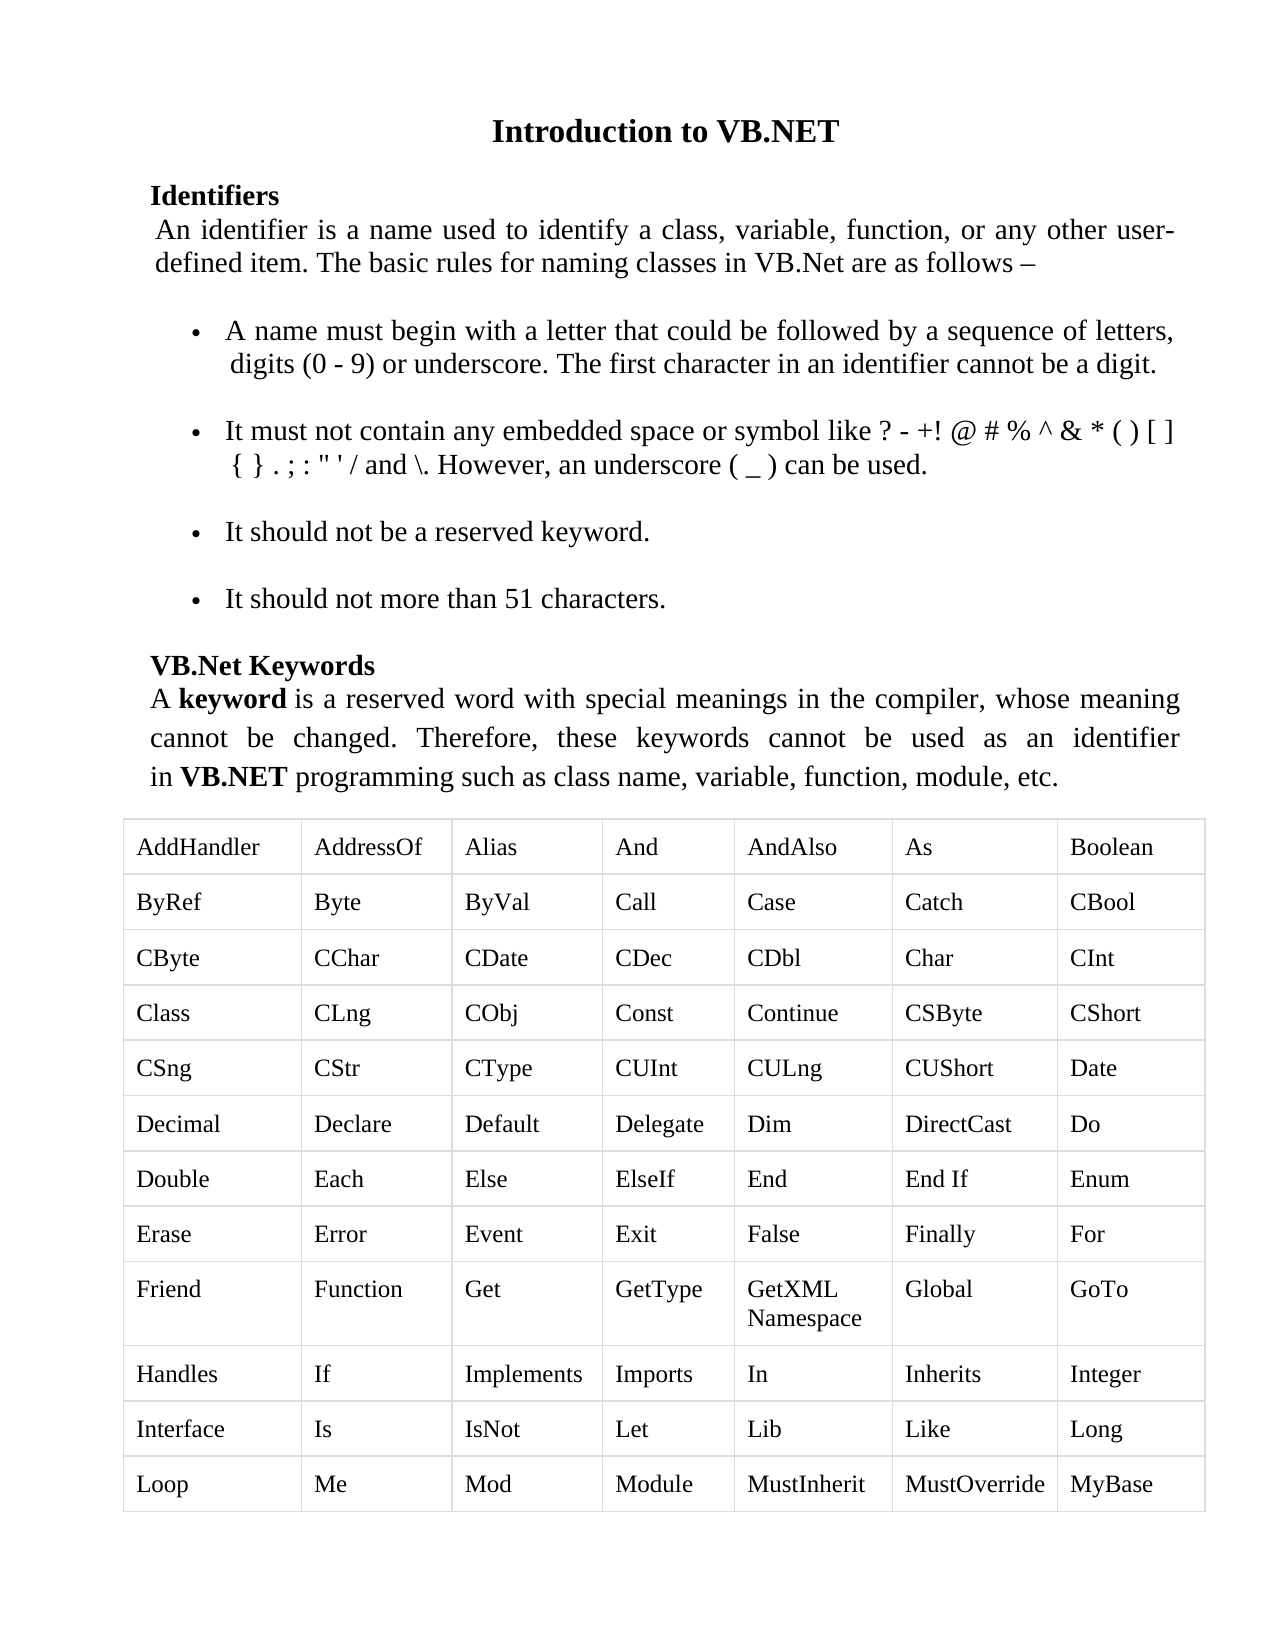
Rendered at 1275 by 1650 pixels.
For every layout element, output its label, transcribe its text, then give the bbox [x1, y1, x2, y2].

list It should not more than 51 characters. [192, 581, 1176, 614]
table_cell Erase [124, 1207, 301, 1261]
table_header As [893, 820, 1057, 873]
table_cell Mod [453, 1457, 602, 1511]
table_cell Each [302, 1152, 451, 1205]
table_cell ElseIf [603, 1152, 734, 1205]
table_cell For [1058, 1207, 1204, 1261]
table_cell Dim [735, 1096, 892, 1150]
table_cell Get [453, 1262, 602, 1344]
table_cell CBool [1058, 875, 1204, 929]
table_cell Implements [453, 1346, 602, 1400]
table_cell Case [735, 875, 892, 929]
table_cell Is [302, 1402, 451, 1455]
table_cell Event [453, 1207, 602, 1261]
table_cell GetType [603, 1262, 734, 1344]
table_cell Handles [124, 1346, 301, 1400]
table_cell MustOverride [893, 1457, 1057, 1511]
table_cell CObj [453, 986, 602, 1039]
table_cell Catch [893, 875, 1057, 929]
table_cell Class [124, 986, 301, 1039]
table_cell ByVal [453, 875, 602, 929]
table_cell Me [302, 1457, 451, 1511]
table_cell CShort [1058, 986, 1204, 1039]
table_cell ByRef [124, 875, 301, 929]
table_cell Byte [302, 875, 451, 929]
table_cell CChar [302, 930, 451, 984]
table_cell GetXML Namespace [735, 1262, 892, 1344]
table_cell Const [603, 986, 734, 1039]
table_cell Integer [1058, 1346, 1204, 1400]
subtitle VB.Net Keywords [150, 648, 1181, 682]
text A keyword is a reserved word with special meanings in the compiler, whose meaning cannot be changed. Therefore, these keywords cannot be used as an identifier in VB.NET programming such as class name, variable, function, module, etc. [150, 682, 1181, 792]
table_cell Continue [735, 986, 892, 1039]
table_cell MyBase [1058, 1457, 1204, 1511]
table_cell Else [453, 1152, 602, 1205]
table_cell Module [603, 1457, 734, 1511]
table_cell DirectCast [893, 1096, 1057, 1150]
text Introduction to VB.NET [150, 111, 1181, 149]
table_cell Lib [735, 1402, 892, 1455]
table_cell GoTo [1058, 1262, 1204, 1344]
table_cell Finally [893, 1207, 1057, 1261]
table_cell Do [1058, 1096, 1204, 1150]
table_header Alias [453, 820, 602, 873]
table_cell CSByte [893, 986, 1057, 1039]
table_cell Delegate [603, 1096, 734, 1150]
table_cell In [735, 1346, 892, 1400]
table_cell Long [1058, 1402, 1204, 1455]
table_cell Exit [603, 1207, 734, 1261]
table_cell IsNot [453, 1402, 602, 1455]
table_cell Char [893, 930, 1057, 984]
table_cell Loop [124, 1457, 301, 1511]
table_cell Error [302, 1207, 451, 1261]
table_header AddHandler [124, 820, 301, 873]
table_cell MustInherit [735, 1457, 892, 1511]
subtitle Identifiers [150, 178, 1181, 212]
table_cell Imports [603, 1346, 734, 1400]
table_cell Friend [124, 1262, 301, 1344]
table_cell CInt [1058, 930, 1204, 984]
table_cell Let [603, 1402, 734, 1455]
table_cell CSng [124, 1041, 301, 1094]
list It must not contain any embedded space or symbol like ? - +! @ # % ^ & * ( ) [ ] { } . ; : " ' / and \. However, an underscore ( _ ) can be used. [192, 413, 1176, 480]
table_cell CByte [124, 930, 301, 984]
table_cell Global [893, 1262, 1057, 1344]
table_cell Function [302, 1262, 451, 1344]
table_cell CULng [735, 1041, 892, 1094]
table_cell Double [124, 1152, 301, 1205]
table_cell CDec [603, 930, 734, 984]
table_cell Decimal [124, 1096, 301, 1150]
table_cell CUInt [603, 1041, 734, 1094]
table_header AddressOf [302, 820, 451, 873]
table_cell Enum [1058, 1152, 1204, 1205]
list It should not be a reserved keyword. [192, 514, 1176, 547]
table_cell Date [1058, 1041, 1204, 1094]
table_header And [603, 820, 734, 873]
table_cell Inherits [893, 1346, 1057, 1400]
table_cell CDate [453, 930, 602, 984]
table_cell CStr [302, 1041, 451, 1094]
table_cell End If [893, 1152, 1057, 1205]
table_cell CUShort [893, 1041, 1057, 1094]
text An identifier is a name used to identify a class, variable, function, or any other user-defined item. The basic rules for naming classes in VB.Net are as follows – [155, 212, 1176, 279]
table_cell Declare [302, 1096, 451, 1150]
table_cell Call [603, 875, 734, 929]
table_cell CType [453, 1041, 602, 1094]
table_cell CLng [302, 986, 451, 1039]
table_cell Like [893, 1402, 1057, 1455]
table_cell Default [453, 1096, 602, 1150]
table_cell If [302, 1346, 451, 1400]
table_cell CDbl [735, 930, 892, 984]
table_header Boolean [1058, 820, 1204, 873]
list A name must begin with a letter that could be followed by a sequence of letters, digits (0 - 9) or underscore. The first character in an identifier cannot be a digit. [192, 313, 1176, 380]
table_cell False [735, 1207, 892, 1261]
table_cell Interface [124, 1402, 301, 1455]
table_header AndAlso [735, 820, 892, 873]
table_cell End [735, 1152, 892, 1205]
